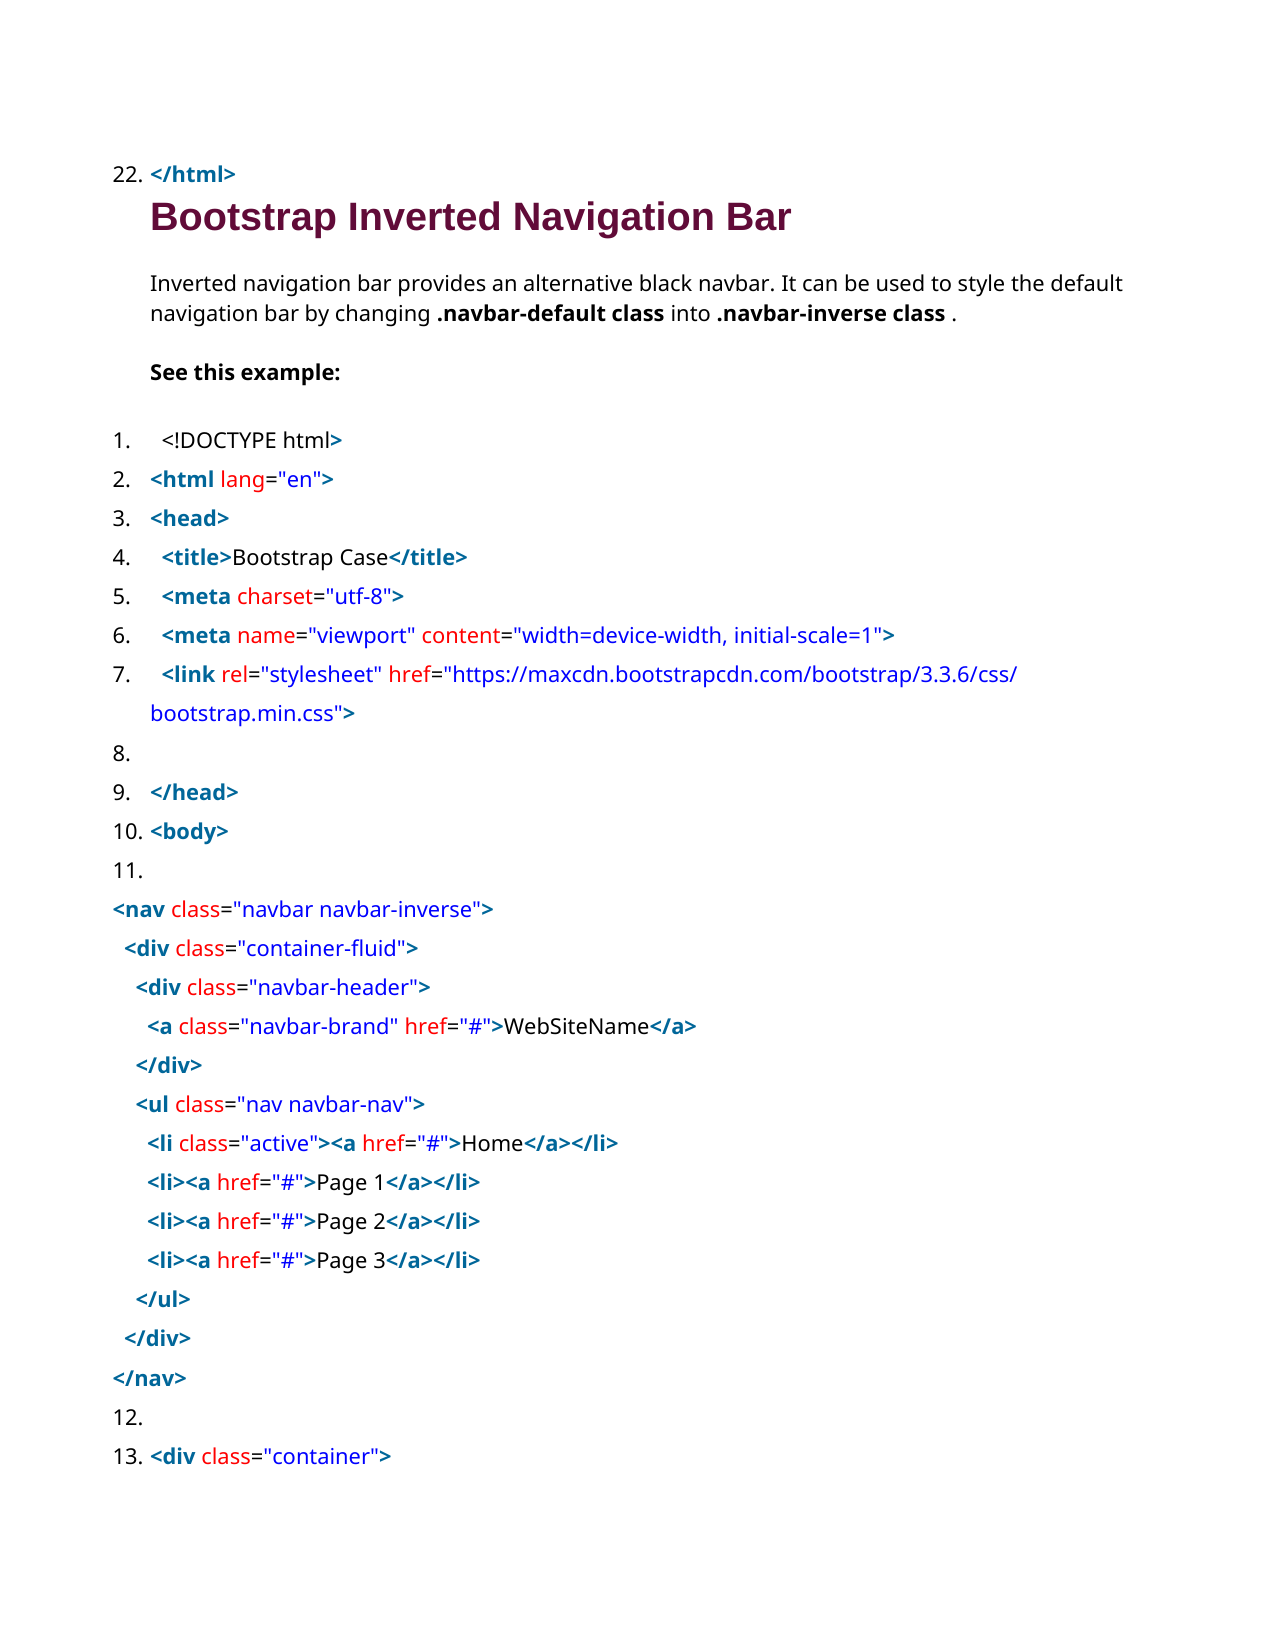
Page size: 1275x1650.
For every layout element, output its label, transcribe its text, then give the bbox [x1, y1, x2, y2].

text <li class="active"><a href="#">Home</a></li> [112, 1119, 1125, 1158]
text See this example: [150, 357, 1125, 387]
list <html lang="en"> [112, 455, 1125, 494]
text </div> [112, 1314, 1125, 1353]
text </nav> [112, 1353, 1125, 1392]
list <head> [112, 494, 1125, 533]
text <nav class="navbar navbar-inverse"> [112, 884, 1125, 923]
list <meta name="viewport" content="width=device-width, initial-scale=1"> [112, 611, 1125, 650]
text <a class="navbar-brand" href="#">WebSiteName</a> [112, 1002, 1125, 1041]
text <ul class="nav navbar-nav"> [112, 1080, 1125, 1119]
text <li><a href="#">Page 1</a></li> [112, 1158, 1125, 1197]
text <div class="container-fluid"> [112, 923, 1125, 963]
list <!DOCTYPE html> [112, 416, 1125, 455]
text Inverted navigation bar provides an alternative black navbar. It can be used to style the default navigation bar by changing .navbar-default class into .navbar-inverse class . [150, 268, 1125, 328]
text <li><a href="#">Page 3</a></li> [112, 1236, 1125, 1275]
text <div class="navbar-header"> [112, 963, 1125, 1002]
list </html> [112, 150, 1125, 189]
text <li><a href="#">Page 2</a></li> [112, 1197, 1125, 1236]
list </head> [112, 767, 1125, 806]
subtitle Bootstrap Inverted Navigation Bar [150, 193, 1125, 239]
list <meta charset="utf-8"> [112, 572, 1125, 611]
text </div> [112, 1041, 1125, 1080]
list <link rel="stylesheet" href="https://maxcdn.bootstrapcdn.com/bootstrap/3.3.6/css/bootstrap.min.css"> [112, 650, 1125, 728]
list <div class="container"> [112, 1431, 1125, 1470]
list <body> [112, 806, 1125, 845]
text </ul> [112, 1275, 1125, 1314]
list <title>Bootstrap Case</title> [112, 533, 1125, 572]
